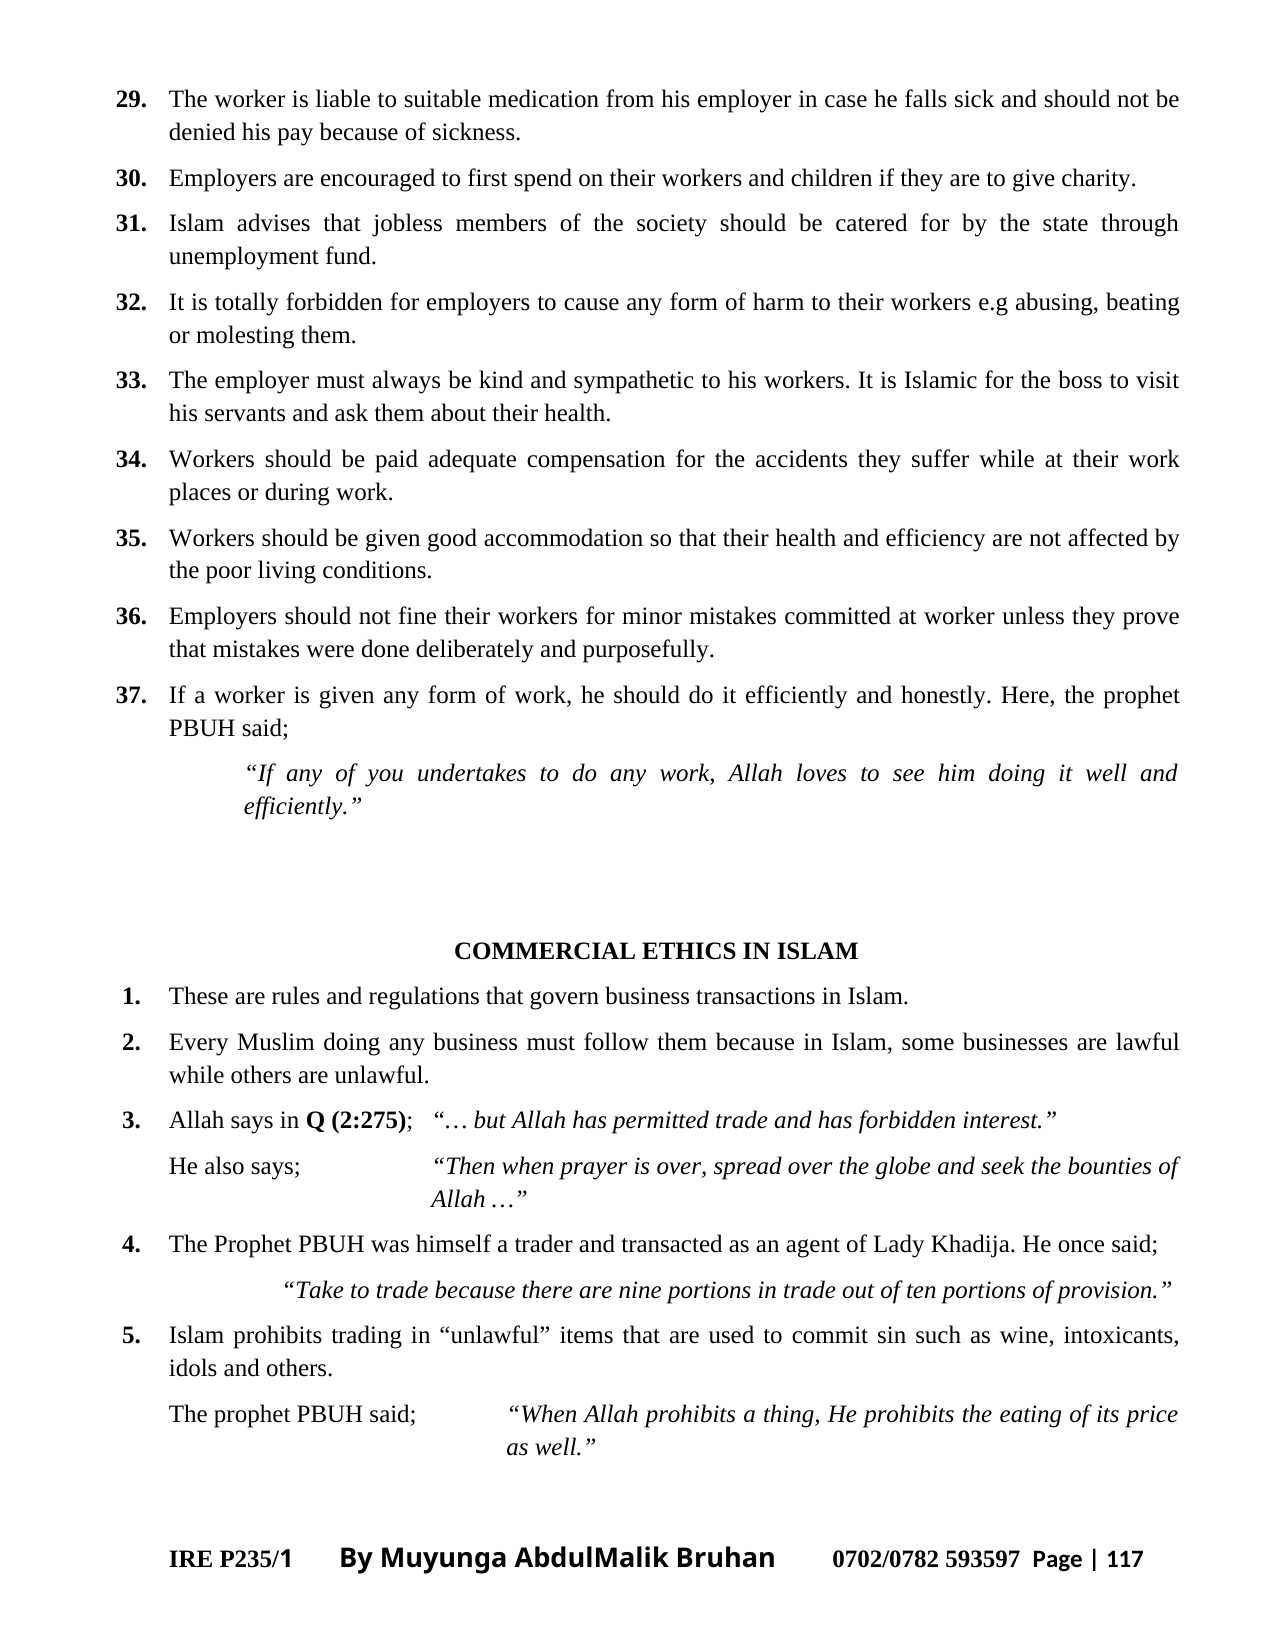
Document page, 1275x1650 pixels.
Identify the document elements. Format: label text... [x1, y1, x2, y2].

list Islam prohibits trading in “unlawful” items that are used to commit sin such as wine, intoxicants, idols and others. [131, 1321, 1181, 1382]
list The Prophet PBUH was himself a trader and transacted as an agent of Lady Khadija. He once said; [131, 1229, 1181, 1258]
list If a worker is given any form of work, he should do it efficiently and honestly. Here, the prophet PBUH said; [131, 680, 1181, 741]
list Workers should be paid adequate compensation for the accidents they suffer while at their work places or during work. [131, 444, 1181, 506]
text COMMERCIAL ETHICS IN ISLAM [131, 936, 1181, 964]
text “If any of you undertakes to do any work, Allah loves to see him doing it well and efficiently.” [244, 758, 1181, 820]
list It is totally forbidden for employers to cause any form of harm to their workers e.g abusing, beating or molesting them. [131, 287, 1181, 349]
list The worker is liable to suitable medication from his employer in case he falls sick and should not be denied his pay because of sickness. [131, 84, 1181, 146]
list Workers should be given good accommodation so that their health and efficiency are not affected by the poor living conditions. [131, 523, 1181, 584]
list The employer must always be kind and sympathetic to his workers. It is Islamic for the boss to visit his servants and ask them about their health. [131, 366, 1181, 427]
text The prophet PBUH said; “When Allah prohibits a thing, He prohibits the eating of its price as well.” [169, 1399, 1181, 1461]
list “Take to trade because there are nine portions in trade out of ten portions of provision.” [281, 1275, 1181, 1304]
list These are rules and regulations that govern business transactions in Islam. [131, 981, 1181, 1010]
list Every Muslim doing any business must follow them because in Islam, some businesses are lawful while others are unlawful. [131, 1027, 1181, 1089]
list Allah says in Q (2:275); “… but Allah has permitted trade and has forbidden interest.” [131, 1105, 1181, 1134]
list Employers should not fine their workers for minor mistakes committed at worker unless they prove that mistakes were done deliberately and purposefully. [131, 601, 1181, 663]
text He also says; “Then when prayer is over, spread over the globe and seek the bounties of Allah …” [169, 1151, 1181, 1213]
list Islam advises that jobless members of the society should be catered for by the state through unemployment fund. [131, 208, 1181, 270]
list Employers are encouraged to first spend on their workers and children if they are to give charity. [131, 163, 1181, 192]
